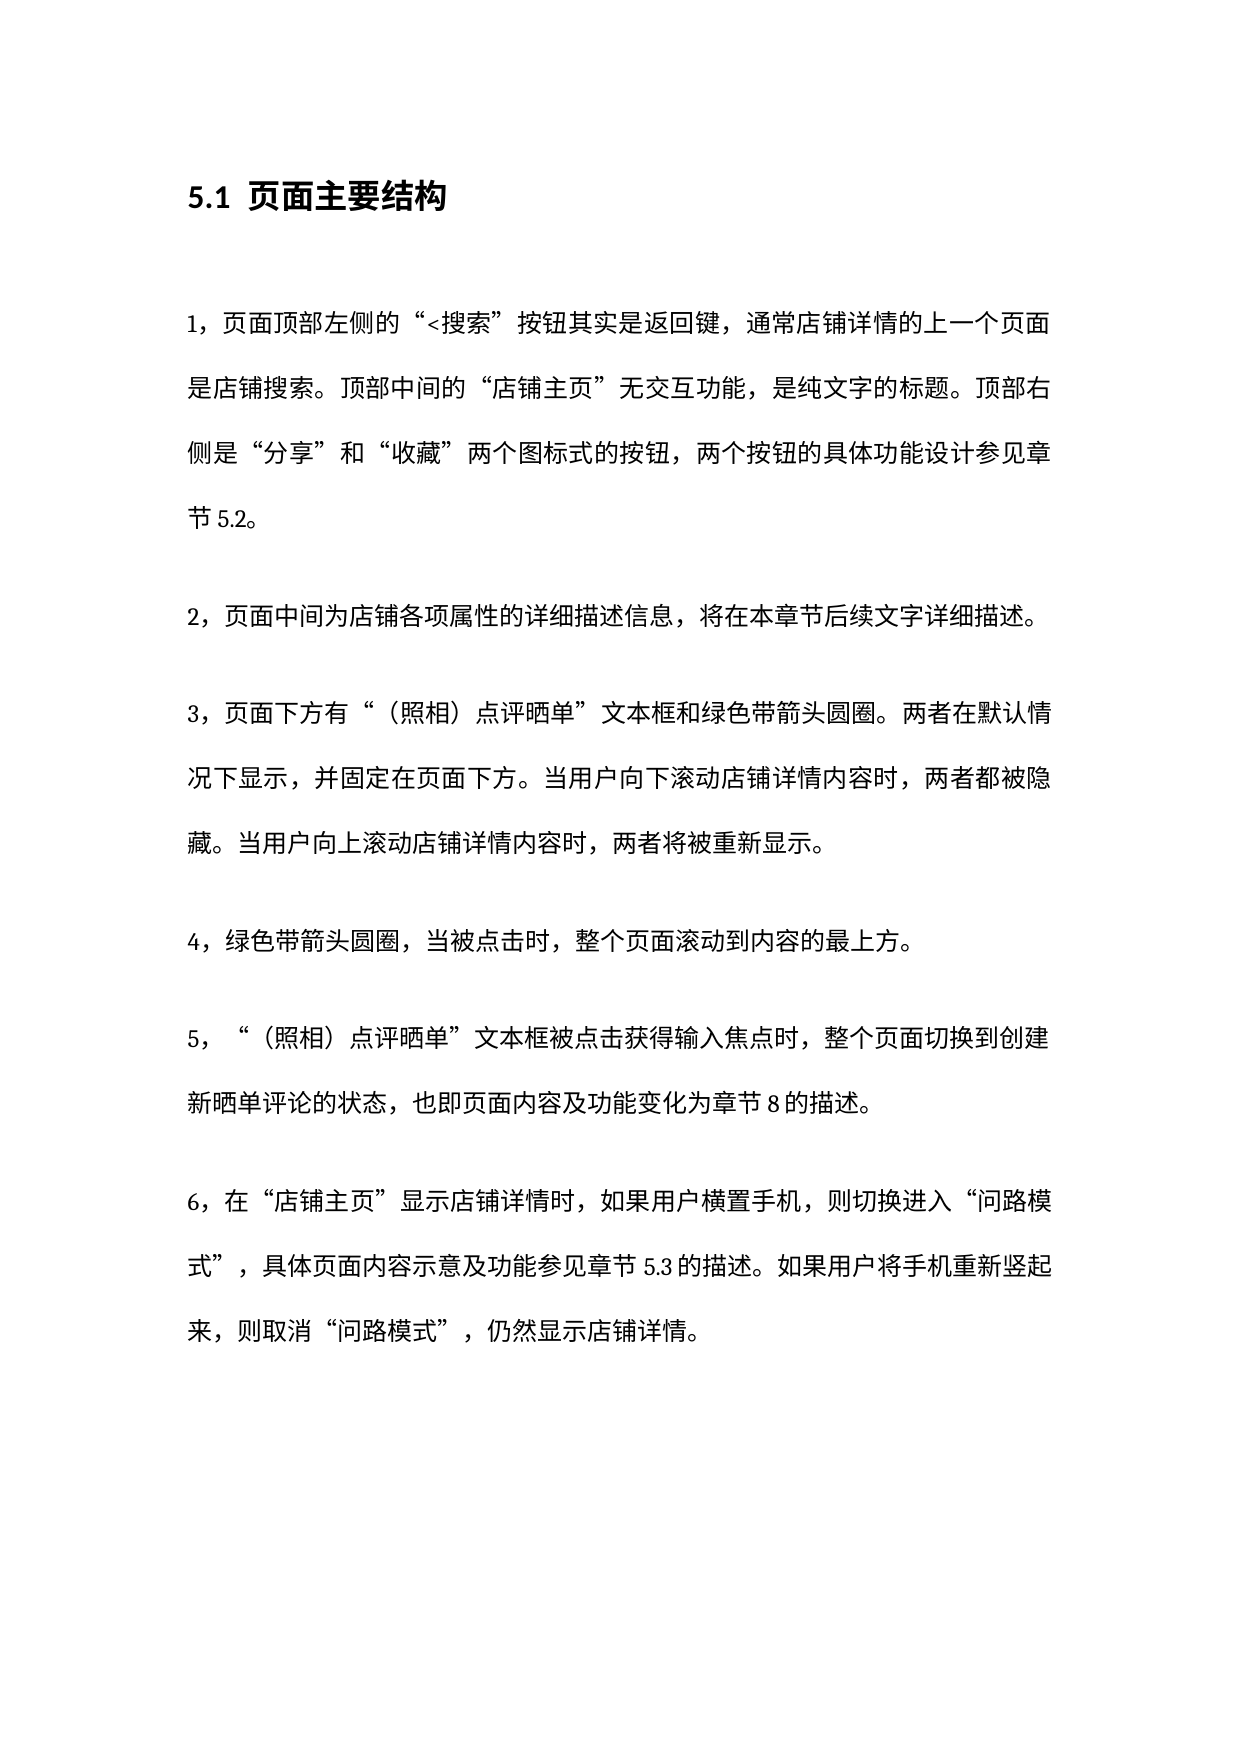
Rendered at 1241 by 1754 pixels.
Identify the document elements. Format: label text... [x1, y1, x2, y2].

text 2，页面中间为店铺各项属性的详细描述信息，将在本章节后续文字详细描述。 [187, 582, 1053, 647]
text 6，在“店铺主页”显示店铺详情时，如果用户横置手机，则切换进入“问路模式”，具体页面内容示意及功能参见章节5.3的描述。如果用户将手机重新竖起来，则取消“问路模式”，仍然显示店铺详情。 [187, 1167, 1053, 1362]
text 4，绿色带箭头圆圈，当被点击时，整个页面滚动到内容的最上方。 [187, 907, 1053, 972]
text 5，“（照相）点评晒单”文本框被点击获得输入焦点时，整个页面切换到创建新晒单评论的状态，也即页面内容及功能变化为章节8的描述。 [187, 1004, 1053, 1134]
subtitle 页面主要结构 [187, 162, 1053, 227]
text 3，页面下方有“（照相）点评晒单”文本框和绿色带箭头圆圈。两者在默认情况下显示，并固定在页面下方。当用户向下滚动店铺详情内容时，两者都被隐藏。当用户向上滚动店铺详情内容时，两者将被重新显示。 [187, 679, 1053, 874]
text 1，页面顶部左侧的“<搜索”按钮其实是返回键，通常店铺详情的上一个页面是店铺搜索。顶部中间的“店铺主页”无交互功能，是纯文字的标题。顶部右侧是“分享”和“收藏”两个图标式的按钮，两个按钮的具体功能设计参见章节5.2。 [187, 289, 1053, 549]
